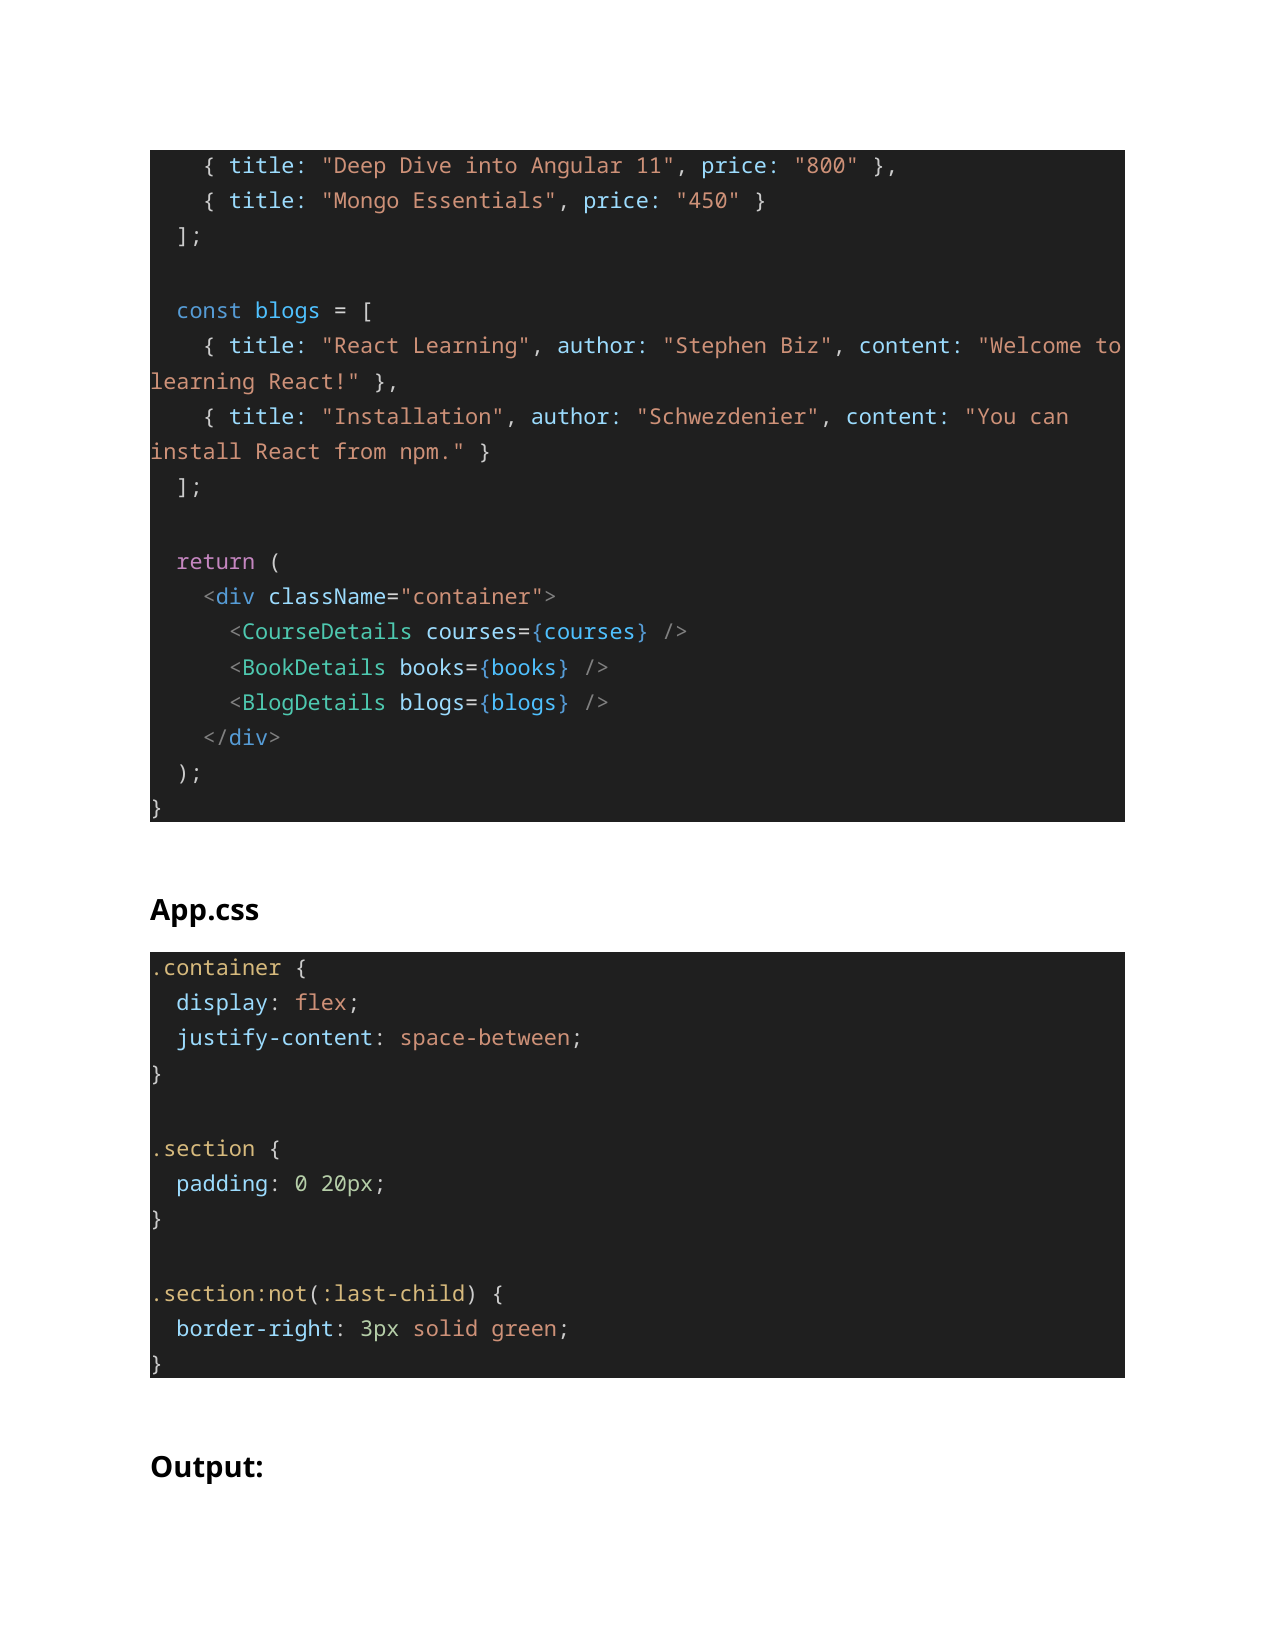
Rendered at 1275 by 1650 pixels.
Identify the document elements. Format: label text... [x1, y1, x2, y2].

text } [150, 1203, 1125, 1233]
text justify-content: space-between; [150, 1022, 1125, 1052]
text .section { [150, 1133, 1125, 1162]
text ); [150, 757, 1125, 787]
text <CourseDetails courses={courses} /> [150, 616, 1125, 646]
text padding: 0 20px; [150, 1168, 1125, 1198]
text { title: "Mongo Essentials", price: "450" } [150, 185, 1125, 215]
text <BookDetails books={books} /> [150, 651, 1125, 681]
text ]; [150, 220, 1125, 250]
text } [150, 1348, 1125, 1378]
text <div className="container"> [150, 581, 1125, 611]
text ]; [150, 471, 1125, 501]
text const blogs = [ [150, 295, 1125, 325]
text </div> [150, 722, 1125, 751]
text { title: "React Learning", author: "Stephen Biz", content: "Welcome to learning React!" }, [150, 331, 1125, 395]
text App.css [150, 889, 1125, 929]
text border-right: 3px solid green; [150, 1313, 1125, 1343]
text Output: [150, 1446, 1125, 1486]
text } [150, 792, 1125, 822]
text .section:not(:last-child) { [150, 1278, 1125, 1308]
text return ( [150, 546, 1125, 576]
text <BlogDetails blogs={blogs} /> [150, 687, 1125, 716]
text { title: "Deep Dive into Angular 11", price: "800" }, [150, 150, 1125, 180]
text } [150, 1057, 1125, 1087]
text .container { [150, 952, 1125, 982]
text { title: "Installation", author: "Schwezdenier", content: "You can install React from npm." } [150, 401, 1125, 466]
text display: flex; [150, 987, 1125, 1017]
